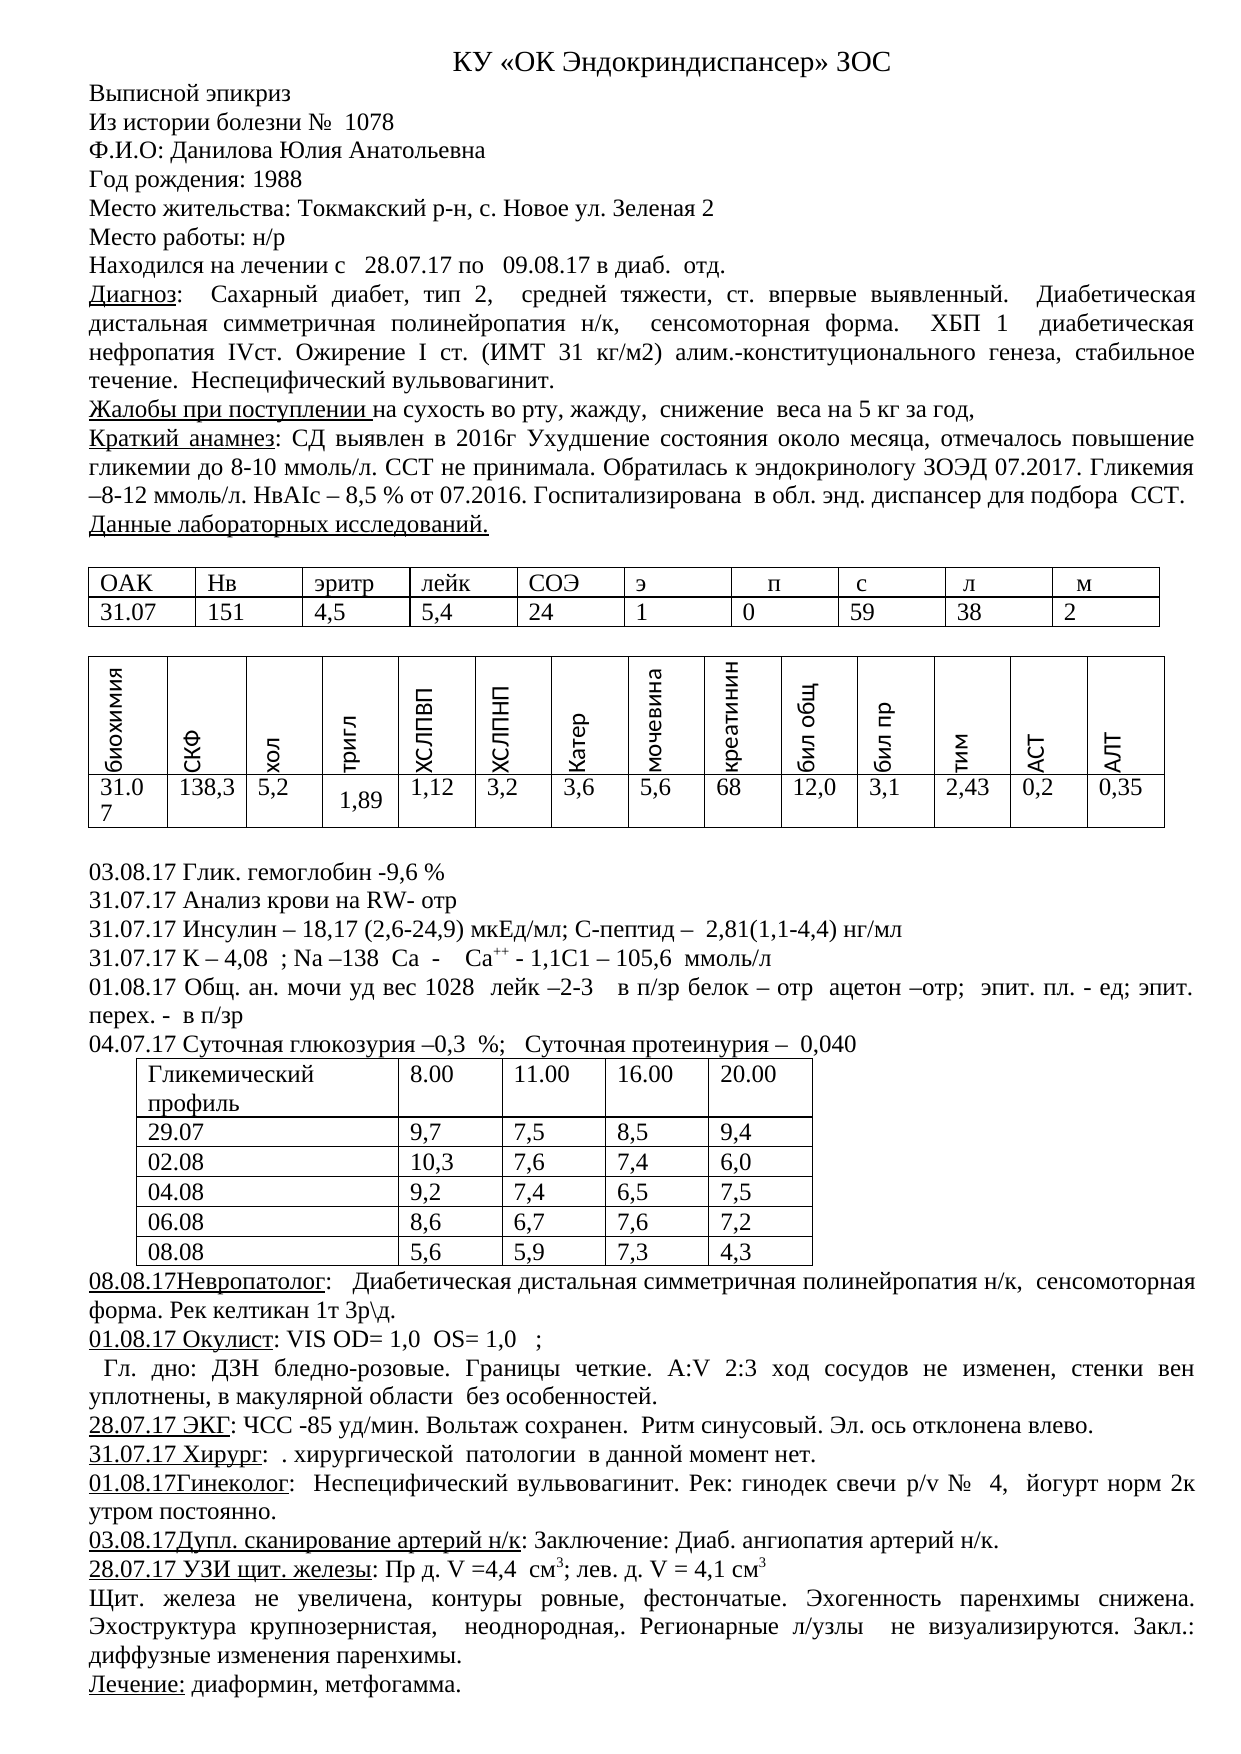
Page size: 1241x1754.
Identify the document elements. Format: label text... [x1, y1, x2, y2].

table_header креатинин [705, 657, 781, 774]
table_header Нв [196, 568, 302, 596]
table_cell 31.07 [89, 598, 195, 626]
text Находился на лечении с 28.07.17 по 09.08.17 в отд. [89, 250, 1196, 279]
table_cell 2,43 [935, 775, 1010, 827]
text 04.07.17 Суточная глюкозурия –0,3 %; Суточная протеинурия – 0,040 [89, 1029, 1196, 1058]
text Место жительства: Токмакский р-н, с. Новое ул. Зеленая 2 [89, 193, 1196, 222]
text 08.08.17Невропатолог: Диабетическая дистальная симметричная полинейропатия н/к, сенсомоторная форма. Рек келтикан 1т 3р\д. [89, 1266, 1196, 1324]
table_header ХСЛПНП [476, 657, 551, 774]
text Гл. дно: ДЗН бледно-розовые. Границы четкие. А:V 2:3 ход сосудов не изменен, стенки вен уплотнены, в макулярной области без особенностей. [89, 1353, 1196, 1410]
text Щит. железа не увеличена, контуры ровные, фестончатые. Эхогенность паренхимы снижена. Эхоструктура крупнозернистая, неоднородная,. Регионарные л/узлы не визуализируются. Закл.: диффузные изменения паренхимы. [89, 1583, 1196, 1669]
table_cell 7,6 [503, 1147, 605, 1176]
table_cell 0,35 [1088, 775, 1164, 827]
table_cell 7,5 [709, 1177, 812, 1206]
table_header лейк [411, 568, 517, 596]
text 31.07.17 Инсулин – 18,17 (2,6-24,9) мкЕд/мл; С-пептид – 2,81(1,1-4,4) нг/мл [89, 914, 1196, 943]
subtitle Из истории болезни № 1078 [89, 107, 1196, 135]
table_cell 5,6 [629, 775, 704, 827]
table_header Катер [552, 657, 628, 774]
table_header 16.00 [606, 1059, 708, 1116]
subtitle 01.08.17 Общ. ан. мочи уд вес 1028 лейк –2-3 в п/зр белок – отр ацетон –отр; эпит. пл. - ед; эпит. перех. - в п/зр [89, 972, 1196, 1029]
table_cell 1 [625, 598, 731, 626]
text Краткий анамнез: СД выявлен в 2016г Ухудшение состояния около месяца, отмечалось повышение гликемии до 8-10 ммоль/л. ССТ не принимала. Обратилась к эндокринологу ЗОЭД 07.2017. Гликемия –8-12 ммоль/л. НвАIс – 8,5 % от 07.2016. Госпитализирована в обл. энд. диспансер для подбора ССТ. [89, 423, 1196, 509]
table_cell 4,5 [303, 598, 409, 626]
table_cell 59 [839, 598, 945, 626]
table_cell 3,6 [552, 775, 628, 827]
table_cell 7,6 [606, 1207, 708, 1236]
table_cell 7,3 [606, 1237, 708, 1265]
text Место работы: н/р [89, 222, 1196, 250]
table_cell 3,1 [858, 775, 934, 827]
table_cell 7,4 [503, 1177, 605, 1206]
text 01.08.17 Окулист: VIS OD= 1,0 OS= 1,0 ; [89, 1324, 1196, 1353]
text Лечение: диаформин, метфогамма. [89, 1669, 1196, 1698]
text 03.08.17Дупл. сканирование артерий н/к: Заключение: Диаб. ангиопатия артерий н/к. [89, 1525, 1196, 1554]
table_cell 0,2 [1011, 775, 1087, 827]
table_cell 06.08 [137, 1207, 398, 1236]
table_cell 2 [1053, 598, 1159, 626]
table_cell 3,2 [476, 775, 551, 827]
table_cell 5,2 [247, 775, 322, 827]
table_header эритр [303, 568, 409, 596]
text 01.08.17Гинеколог: Неспецифический вульвовагинит. Рек: гинодек свечи p/v № 4, йогурт норм 2к утром постоянно. [89, 1468, 1196, 1525]
table_header п [732, 568, 838, 596]
table_cell 9,2 [399, 1177, 502, 1206]
table_cell 1,12 [399, 775, 475, 827]
table_header э [625, 568, 731, 596]
table_header ОАК [89, 568, 195, 596]
text 31.07.17 Хирург: . хирургической патологии в данной момент нет. [89, 1439, 1196, 1468]
table_cell 68 [705, 775, 781, 827]
text 28.07.17 УЗИ щит. железы: Пр д. V =4,4 см3; лев. д. V = 4,1 см3 [89, 1554, 1196, 1583]
text Диагноз: Сахарный диабет, тип 2, ст. Диабетическая дистальная симметричная полинейропатия н/к, сенсомоторная форма. ХБП 1 диабетическая нефропатия IVст. Ожирение I ст. (ИМТ 31 кг/м2) алим.-конституционального генеза, стабильное течение. Неспецифический вульвовагинит. [89, 279, 1196, 394]
table_header бил пр [858, 657, 934, 774]
table_cell 12,0 [782, 775, 857, 827]
table_cell 7,4 [606, 1147, 708, 1176]
table_header м [1053, 568, 1159, 596]
table_cell 151 [196, 598, 302, 626]
table_cell 02.08 [137, 1147, 398, 1176]
table_header л [946, 568, 1052, 596]
table_header с [839, 568, 945, 596]
table_header 8.00 [399, 1059, 502, 1116]
table_cell 6,5 [606, 1177, 708, 1206]
table_header хол [247, 657, 322, 774]
text 03.08.17 Глик. гемоглобин -9,6 % [89, 857, 1196, 885]
subtitle Выписной эпикриз [89, 78, 1202, 107]
table_header бил общ [782, 657, 857, 774]
text Данные лабораторных исследований. [89, 509, 1196, 538]
table_header АЛТ [1088, 657, 1164, 774]
table_cell 5,4 [411, 598, 517, 626]
text 31.07.17 К – 4,08 ; Nа –138 Са - Са++ - 1,1С1 – 105,6 ммоль/л [89, 943, 1196, 972]
table_header СОЭ [518, 568, 624, 596]
table_cell 04.08 [137, 1177, 398, 1206]
text Год рождения: 1988 [89, 164, 1196, 193]
table_cell 6,0 [709, 1147, 812, 1176]
table_cell 8,5 [606, 1118, 708, 1146]
table_cell 24 [518, 598, 624, 626]
table_cell 0 [732, 598, 838, 626]
table_header тригл [323, 657, 398, 774]
table_cell 29.07 [137, 1118, 398, 1146]
table_header АСТ [1011, 657, 1087, 774]
table_cell 10,3 [399, 1147, 502, 1176]
table_cell 8,6 [399, 1207, 502, 1236]
text 31.07.17 Анализ крови на RW- отр [89, 885, 1196, 914]
table_header СКФ [168, 657, 246, 774]
table_cell 5,6 [399, 1237, 502, 1265]
text 28.07.17 ЭКГ: ЧСС -85 уд/мин. Вольтаж Ритм синусовый. Эл. ось отклонена влево. [89, 1410, 1196, 1439]
text Жалобы при поступлении на сухость во рту, жажду, снижение веса на 5 кг за год, [89, 394, 1196, 423]
table_cell 9,4 [709, 1118, 812, 1146]
table_cell 5,9 [503, 1237, 605, 1265]
table_cell 1,89 [323, 775, 398, 827]
table_header 20.00 [709, 1059, 812, 1116]
table_header тим [935, 657, 1010, 774]
table_cell 138,3 [168, 775, 246, 827]
table_cell 4,3 [709, 1237, 812, 1265]
table_cell 6,7 [503, 1207, 605, 1236]
table_header биохимия [89, 657, 167, 774]
subtitle Ф.И.О: Данилова Юлия Анатольевна [89, 135, 1196, 164]
table_cell 31.07 [89, 775, 167, 827]
table_cell 08.08 [137, 1237, 398, 1265]
table_cell 38 [946, 598, 1052, 626]
table_header мочевина [629, 657, 704, 774]
table_cell 7,2 [709, 1207, 812, 1236]
table_cell 7,5 [503, 1118, 605, 1146]
table_header Гликемический профиль [137, 1059, 398, 1116]
table_header ХСЛПВП [399, 657, 475, 774]
table_header 11.00 [503, 1059, 605, 1116]
table_cell 9,7 [399, 1118, 502, 1146]
